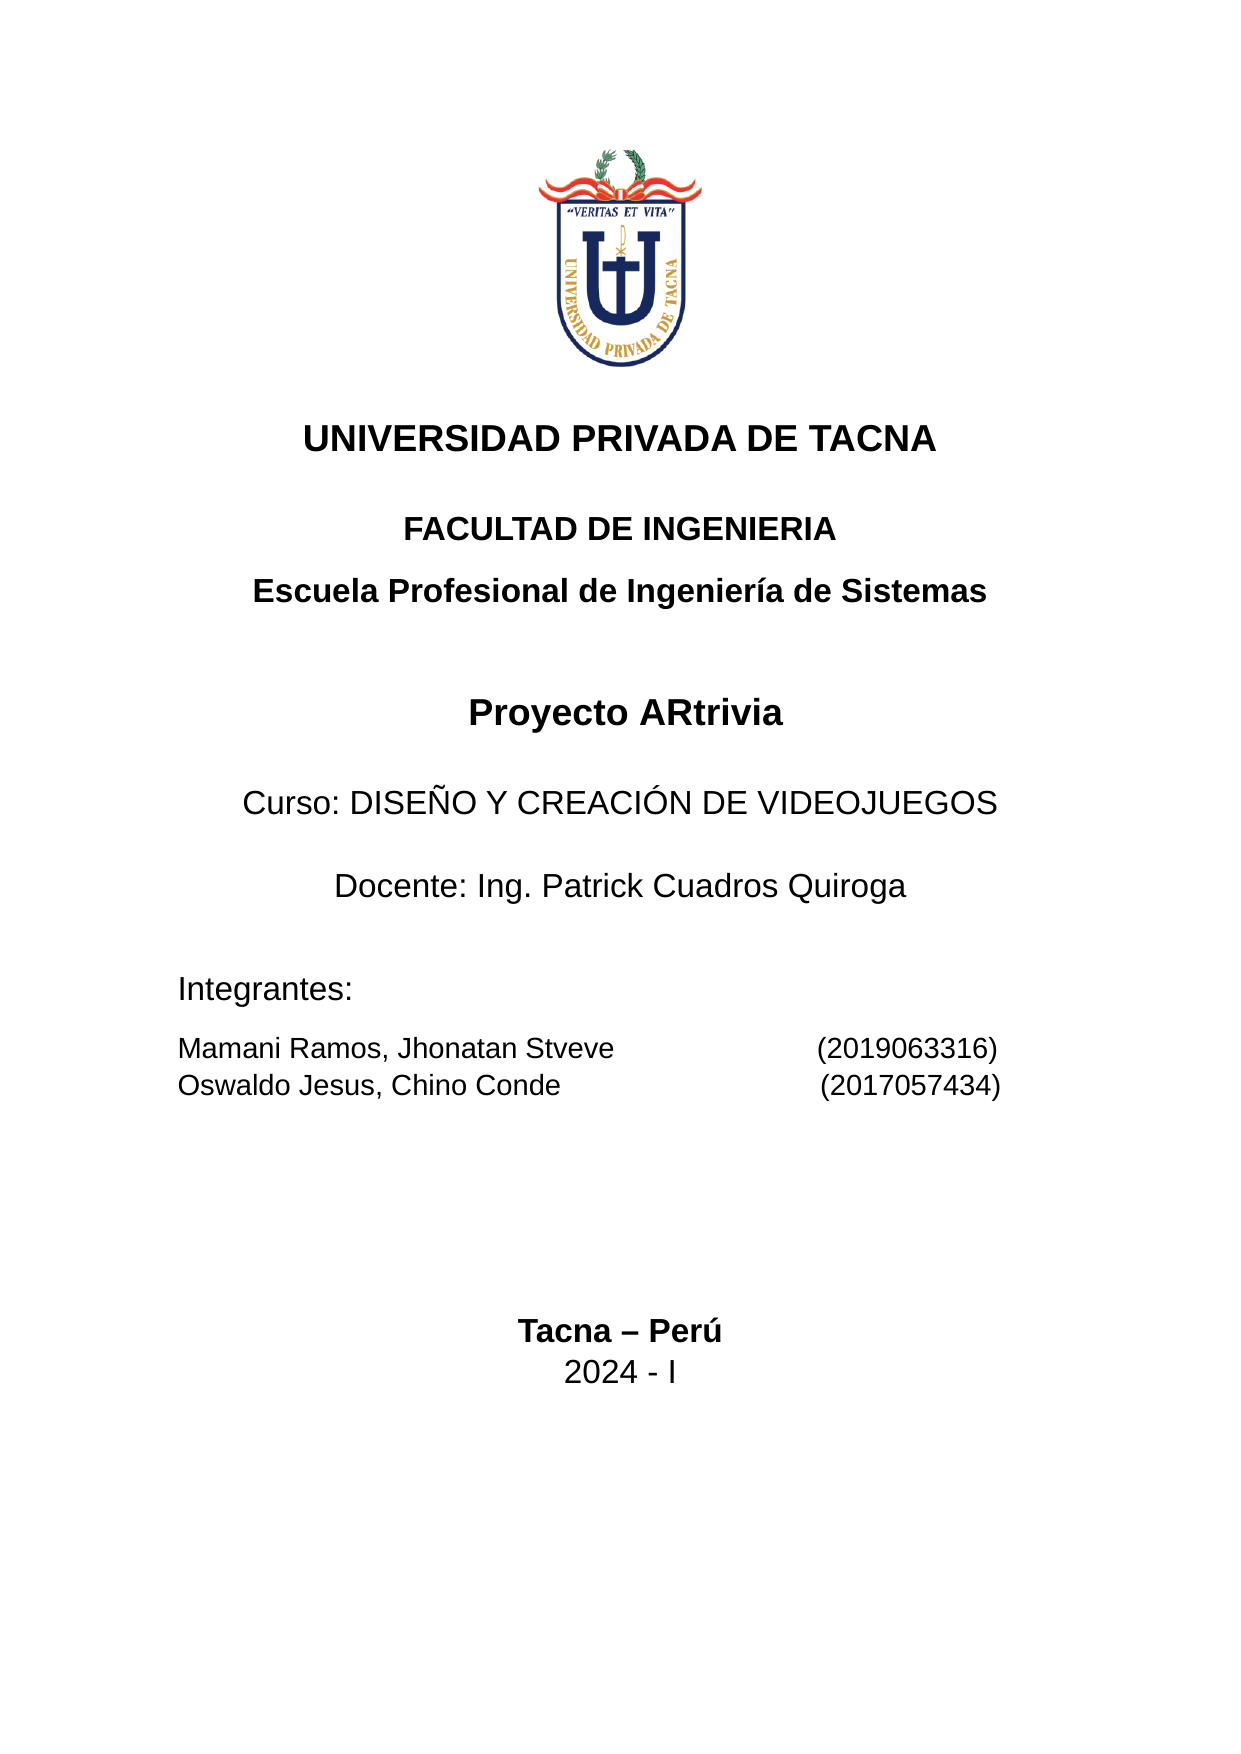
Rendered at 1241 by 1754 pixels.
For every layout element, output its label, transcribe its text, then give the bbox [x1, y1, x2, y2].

text Integrantes: [177, 969, 1063, 1008]
text 2024 - I [177, 1352, 1063, 1391]
text FACULTAD DE INGENIERIA [177, 509, 1063, 547]
text Tacna – Perú [177, 1311, 1063, 1349]
text Mamani Ramos, Jhonatan Stveve (2019063316) [177, 1031, 1063, 1065]
text Oswaldo Jesus, Chino Conde (2017057434) [177, 1068, 1063, 1101]
text Docente: Ing. Patrick Cuadros Quiroga [177, 866, 1063, 904]
text Escuela Profesional de Ingeniería de Sistemas [177, 571, 1063, 609]
picture [538, 147, 702, 367]
text Curso: DISEÑO Y CREACIÓN DE VIDEOJUEGOS [177, 783, 1063, 822]
text Proyecto ARtrivia [177, 690, 1063, 733]
text UNIVERSIDAD PRIVADA DE TACNA [177, 416, 1063, 459]
